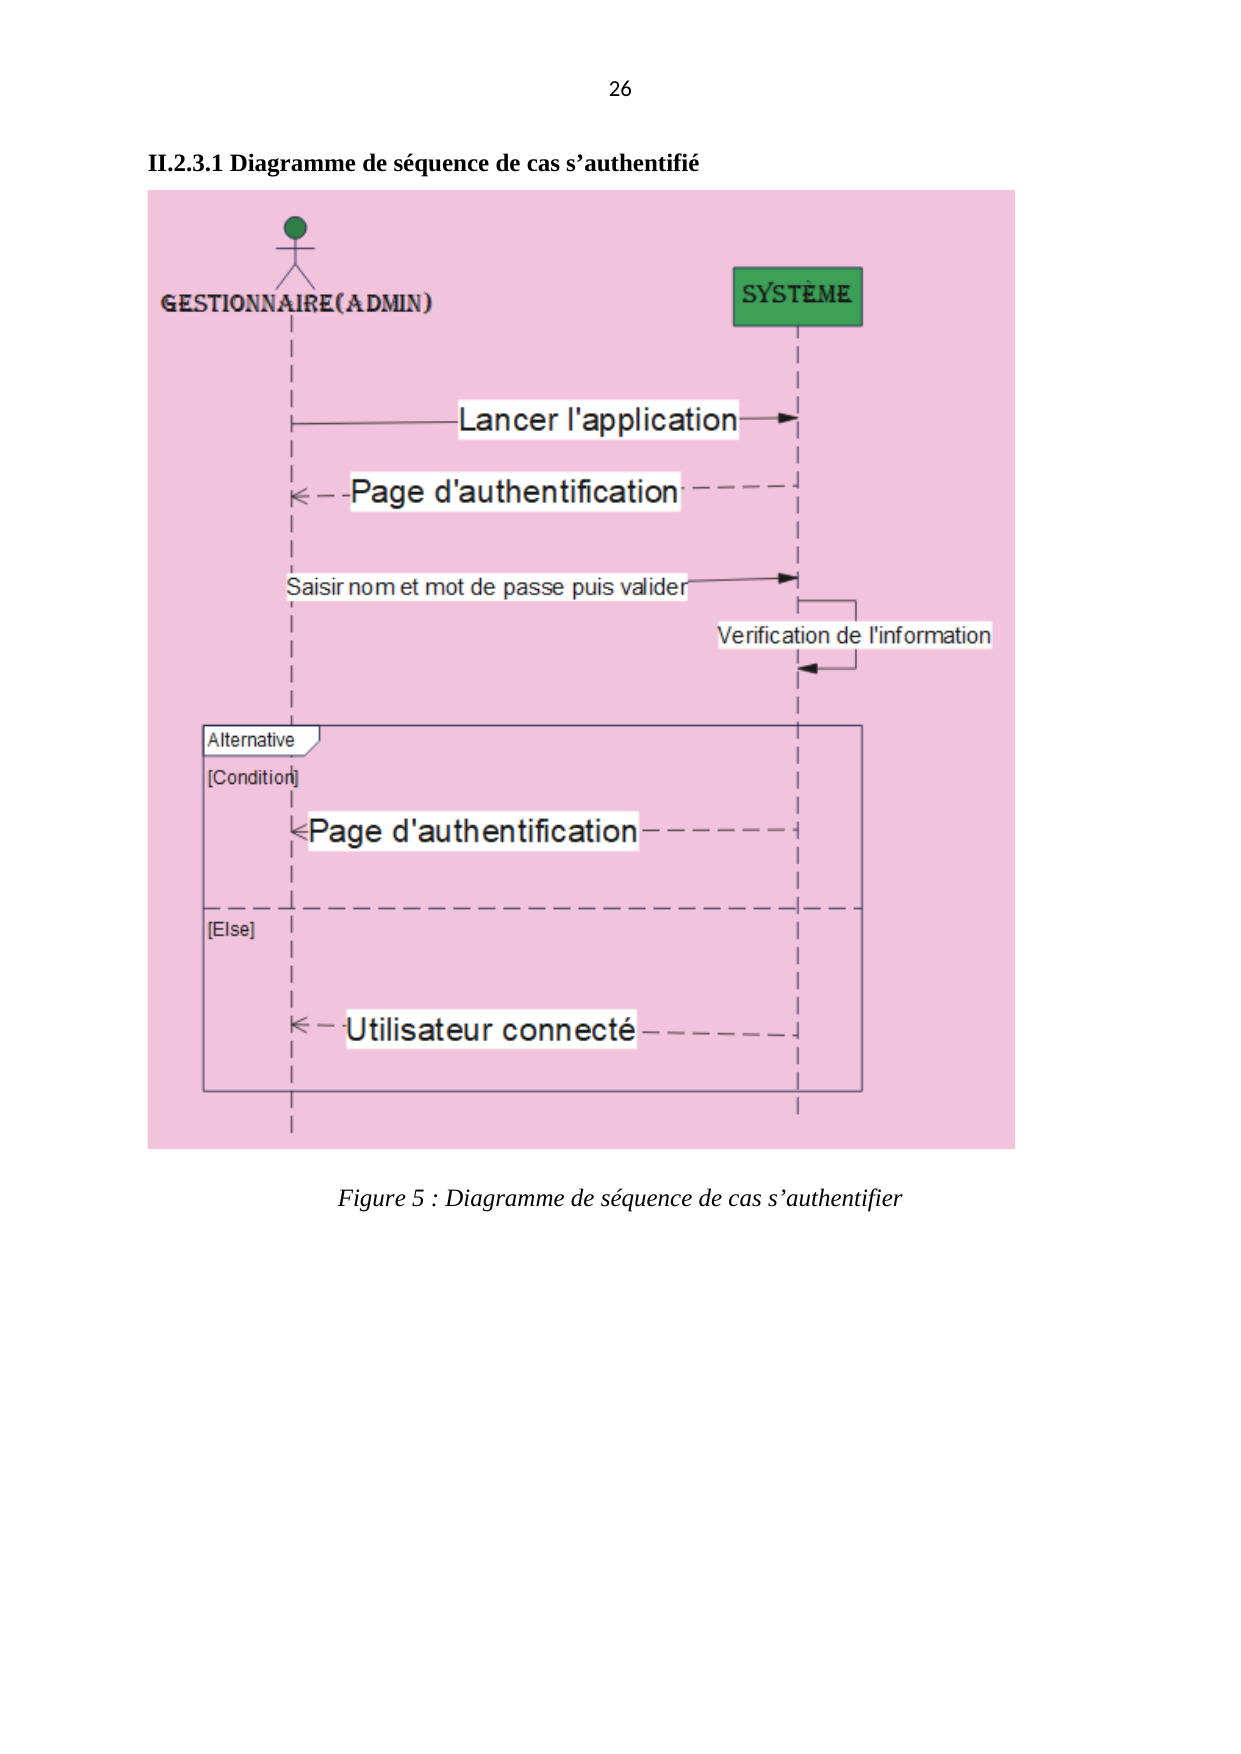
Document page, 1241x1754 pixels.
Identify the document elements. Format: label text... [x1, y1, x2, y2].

text II.2.3.1 Diagramme de séquence de cas s’authentifié [148, 148, 1093, 176]
text Figure 5 : Diagramme de séquence de cas s’authentifier [148, 1183, 1093, 1212]
picture [147, 190, 1015, 1149]
